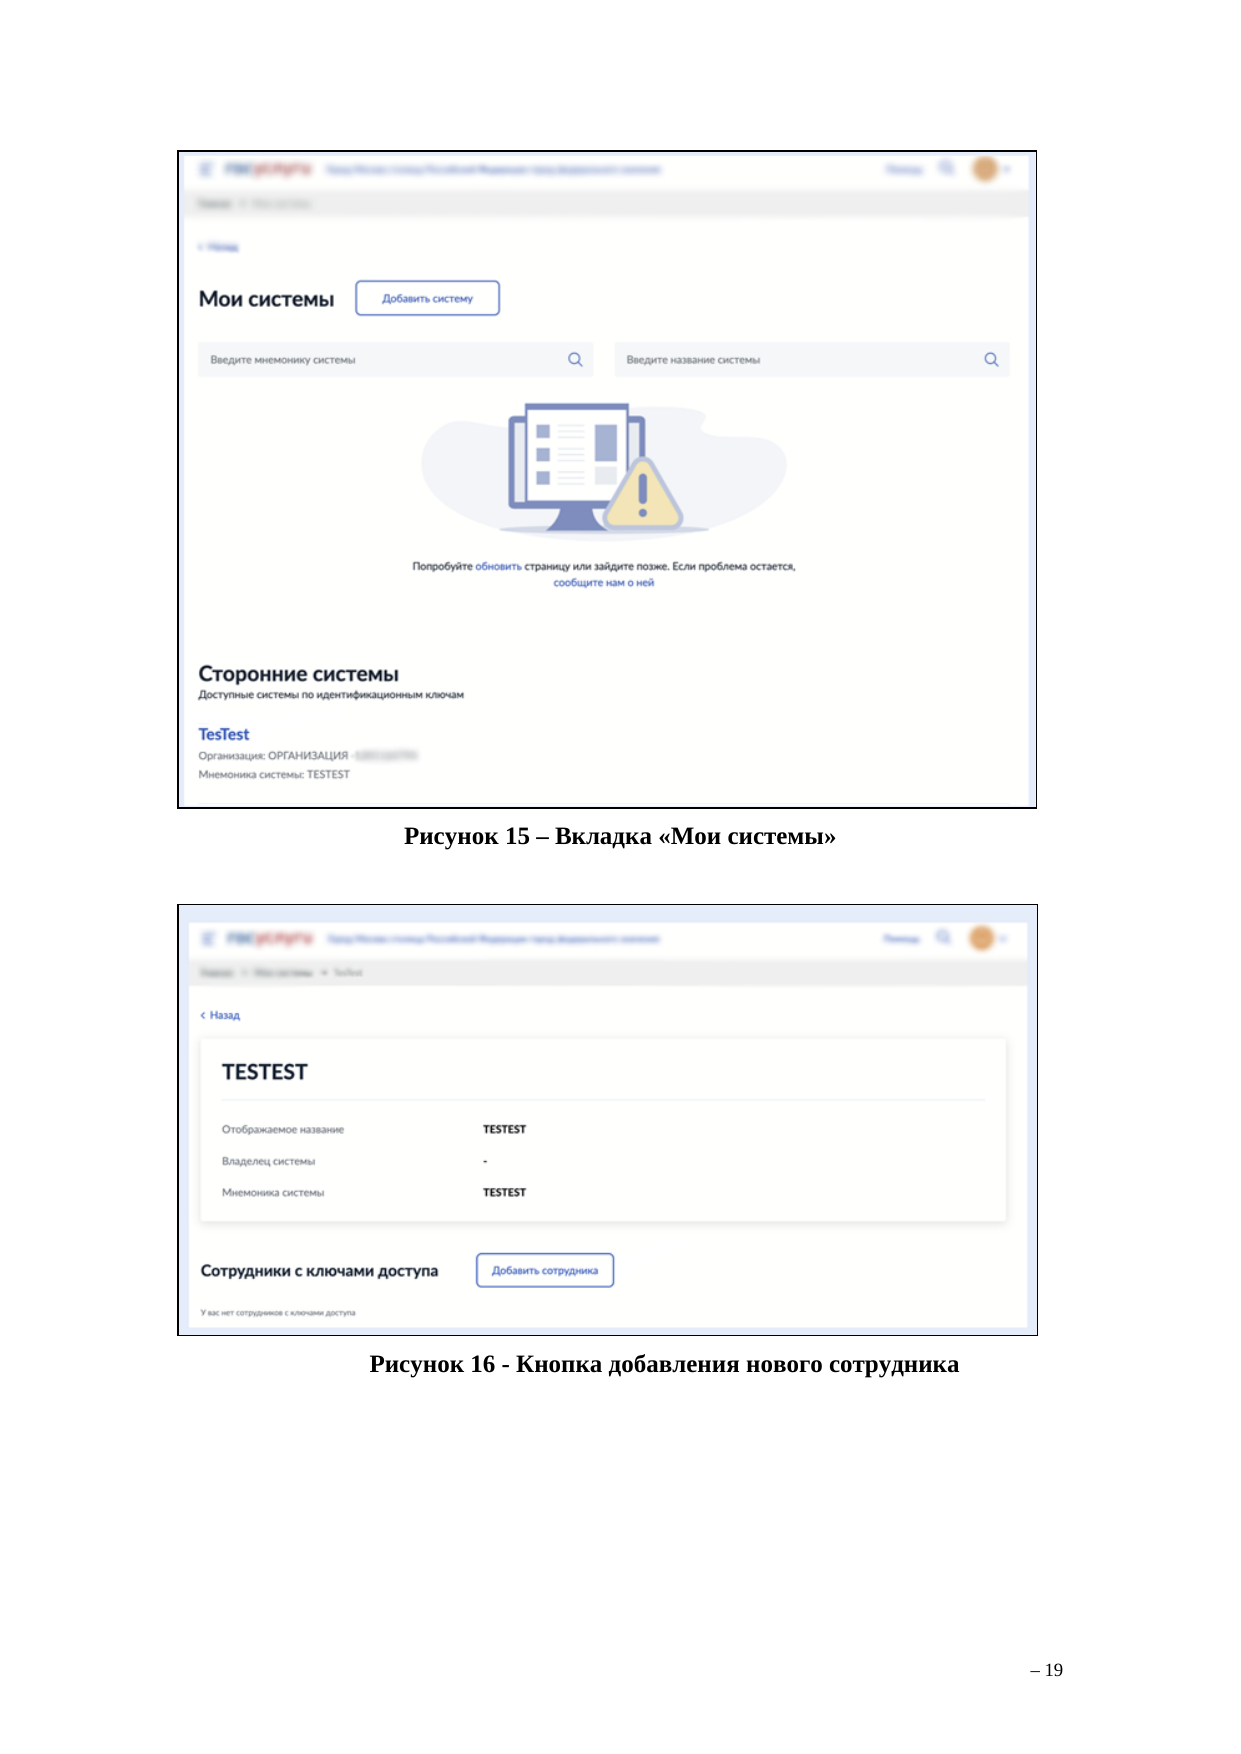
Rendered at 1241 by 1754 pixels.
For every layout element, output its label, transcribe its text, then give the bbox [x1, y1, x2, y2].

picture [179, 152, 1036, 807]
picture [179, 905, 1037, 1335]
text Рисунок 15 – Вкладка «Мои системы» [177, 821, 1063, 850]
text Рисунок 16 - Кнопка добавления нового сотрудника [177, 1349, 1063, 1377]
